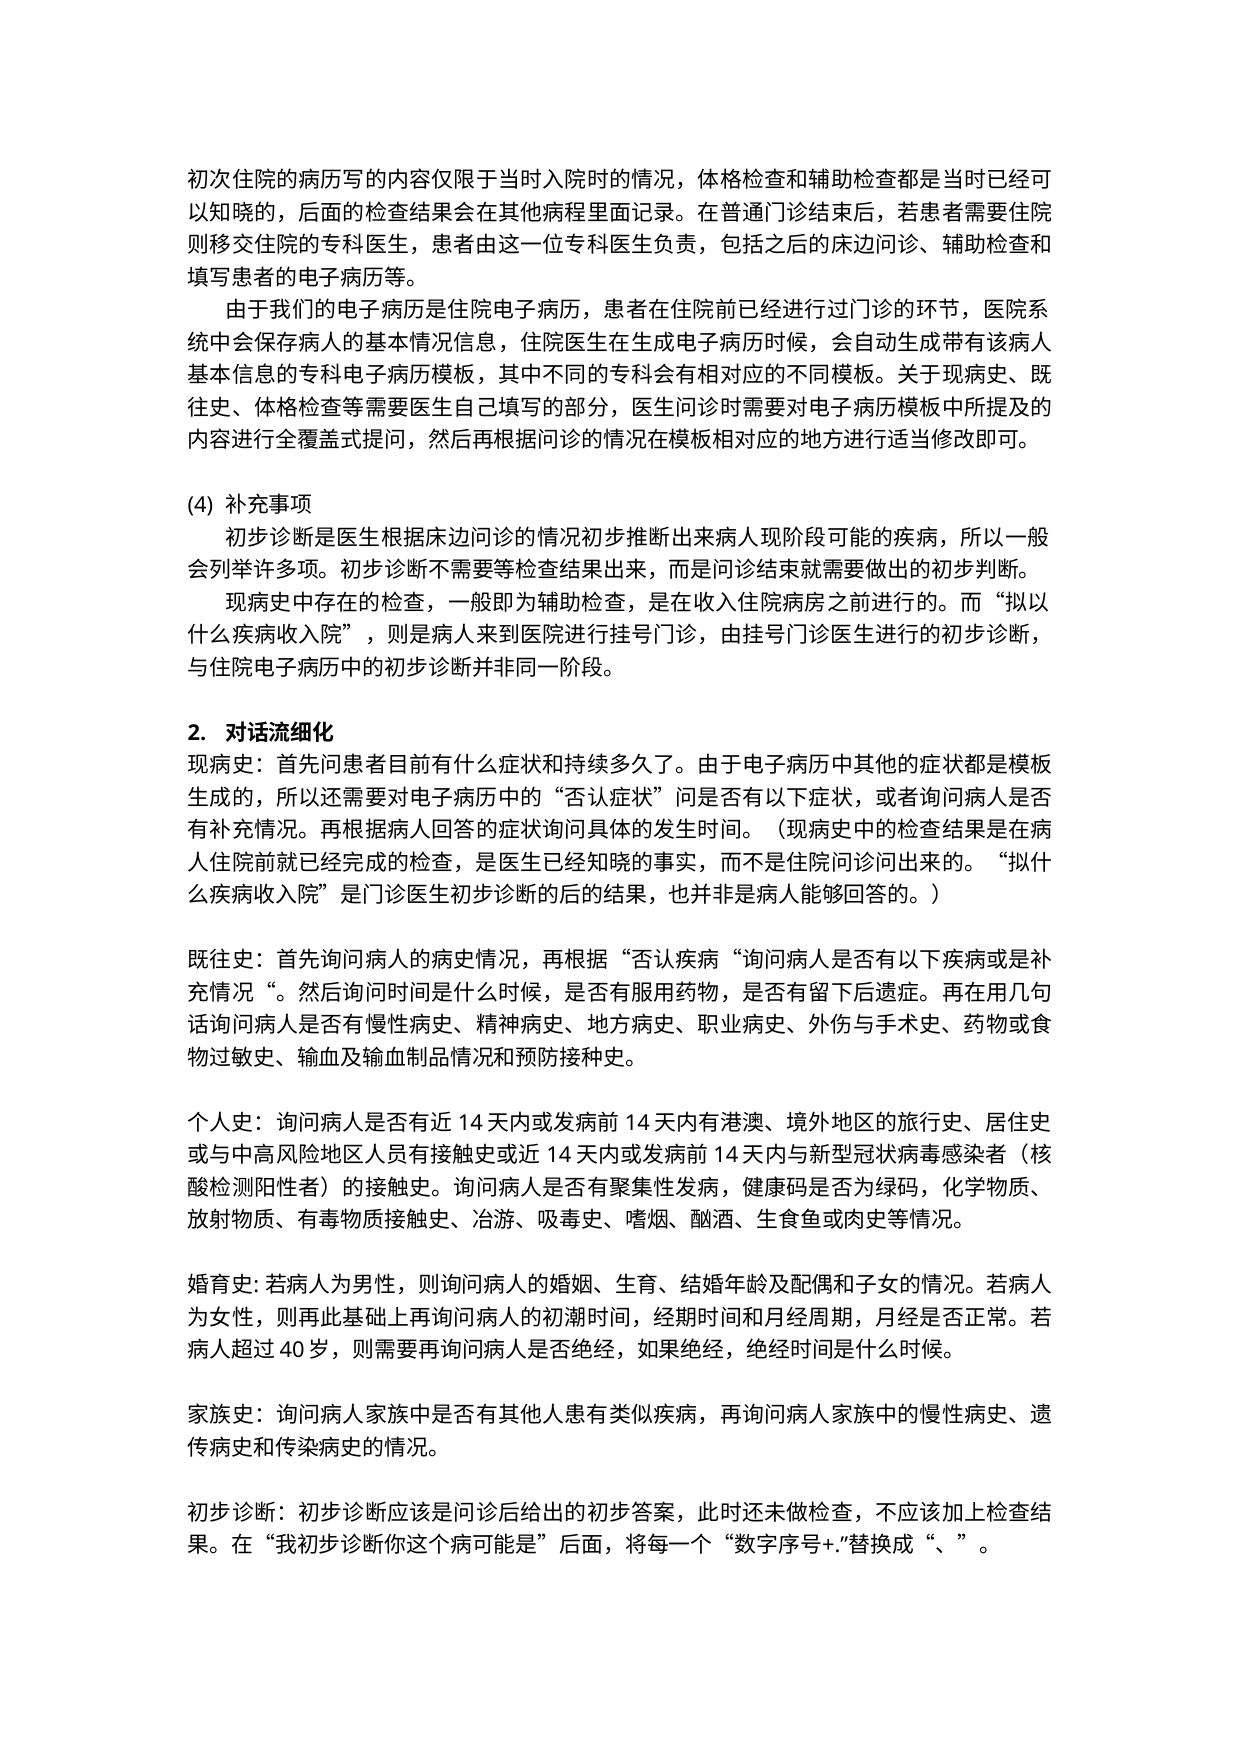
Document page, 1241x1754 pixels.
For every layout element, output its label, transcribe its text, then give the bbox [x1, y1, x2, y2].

text 初步诊断：初步诊断应该是问诊后给出的初步答案，此时还未做检查，不应该加上检查结果。在“我初步诊断你这个病可能是”后面，将每一个“数字序号+.”替换成“、”。 [187, 1494, 1053, 1559]
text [187, 162, 1053, 292]
text 个人史：询问病人是否有近14天内或发病前14天内有港澳、境外地区的旅行史、居住史或与中高风险地区人员有接触史或近14天内或发病前14天内与新型冠状病毒感染者（核酸检测阳性者）的接触史。询问病人是否有聚集性发病，健康码是否为绿码，化学物质、放射物质、有毒物质接触史、冶游、吸毒史、嗜烟、酗酒、生食鱼或肉史等情况。 [187, 1104, 1053, 1234]
text 现病史：首先问患者目前有什么症状和持续多久了。由于电子病历中其他的症状都是模板生成的，所以还需要对电子病历中的“否认症状”问是否有以下症状，或者询问病人是否有补充情况。再根据病人回答的症状询问具体的发生时间。（现病史中的检查结果是在病人住院前就已经完成的检查，是医生已经知晓的事实，而不是住院问诊问出来的。“拟什么疾病收入院”是门诊医生初步诊断的后的结果，也并非是病人能够回答的。） [187, 747, 1053, 909]
list 补充事项 [187, 487, 1053, 519]
list 对话流细化 [187, 714, 1053, 747]
text 家族史：询问病人家族中是否有其他人患有类似疾病，再询问病人家族中的慢性病史、遗传病史和传染病史的情况。 [187, 1397, 1053, 1462]
text 现病史中存在的检查，一般即为辅助检查，是在收入住院病房之前进行的。而“拟以什么疾病收入院”，则是病人来到医院进行挂号门诊，由挂号门诊医生进行的初步诊断，与住院电子病历中的初步诊断并非同一阶段。 [187, 584, 1053, 682]
text 初步诊断是医生根据床边问诊的情况初步推断出来病人现阶段可能的疾病，所以一般会列举许多项。初步诊断不需要等检查结果出来，而是问诊结束就需要做出的初步判断。 [187, 519, 1053, 584]
text 既往史：首先询问病人的病史情况，再根据“否认疾病“询问病人是否有以下疾病或是补充情况“。然后询问时间是什么时候，是否有服用药物，是否有留下后遗症。再在用几句话询问病人是否有慢性病史、精神病史、地方病史、职业病史、外伤与手术史、药物或食物过敏史、输血及输血制品情况和预防接种史。 [187, 942, 1053, 1072]
text 婚育史: 若病人为男性，则询问病人的婚姻、生育、结婚年龄及配偶和子女的情况。若病人为女性，则再此基础上再询问病人的初潮时间，经期时间和月经周期，月经是否正常。若病人超过40岁，则需要再询问病人是否绝经，如果绝经，绝经时间是什么时候。 [187, 1267, 1053, 1364]
text 由于我们的电子病历是住院电子病历，患者在住院前已经进行过门诊的环节，医院系统中会保存病人的基本情况信息，住院医生在生成电子病历时候，会自动生成带有该病人基本信息的专科电子病历模板，其中不同的专科会有相对应的不同模板。关于现病史、既往史、体格检查等需要医生自己填写的部分，医生问诊时需要对电子病历模板中所提及的内容进行全覆盖式提问，然后再根据问诊的情况在模板相对应的地方进行适当修改即可。 [187, 292, 1053, 454]
